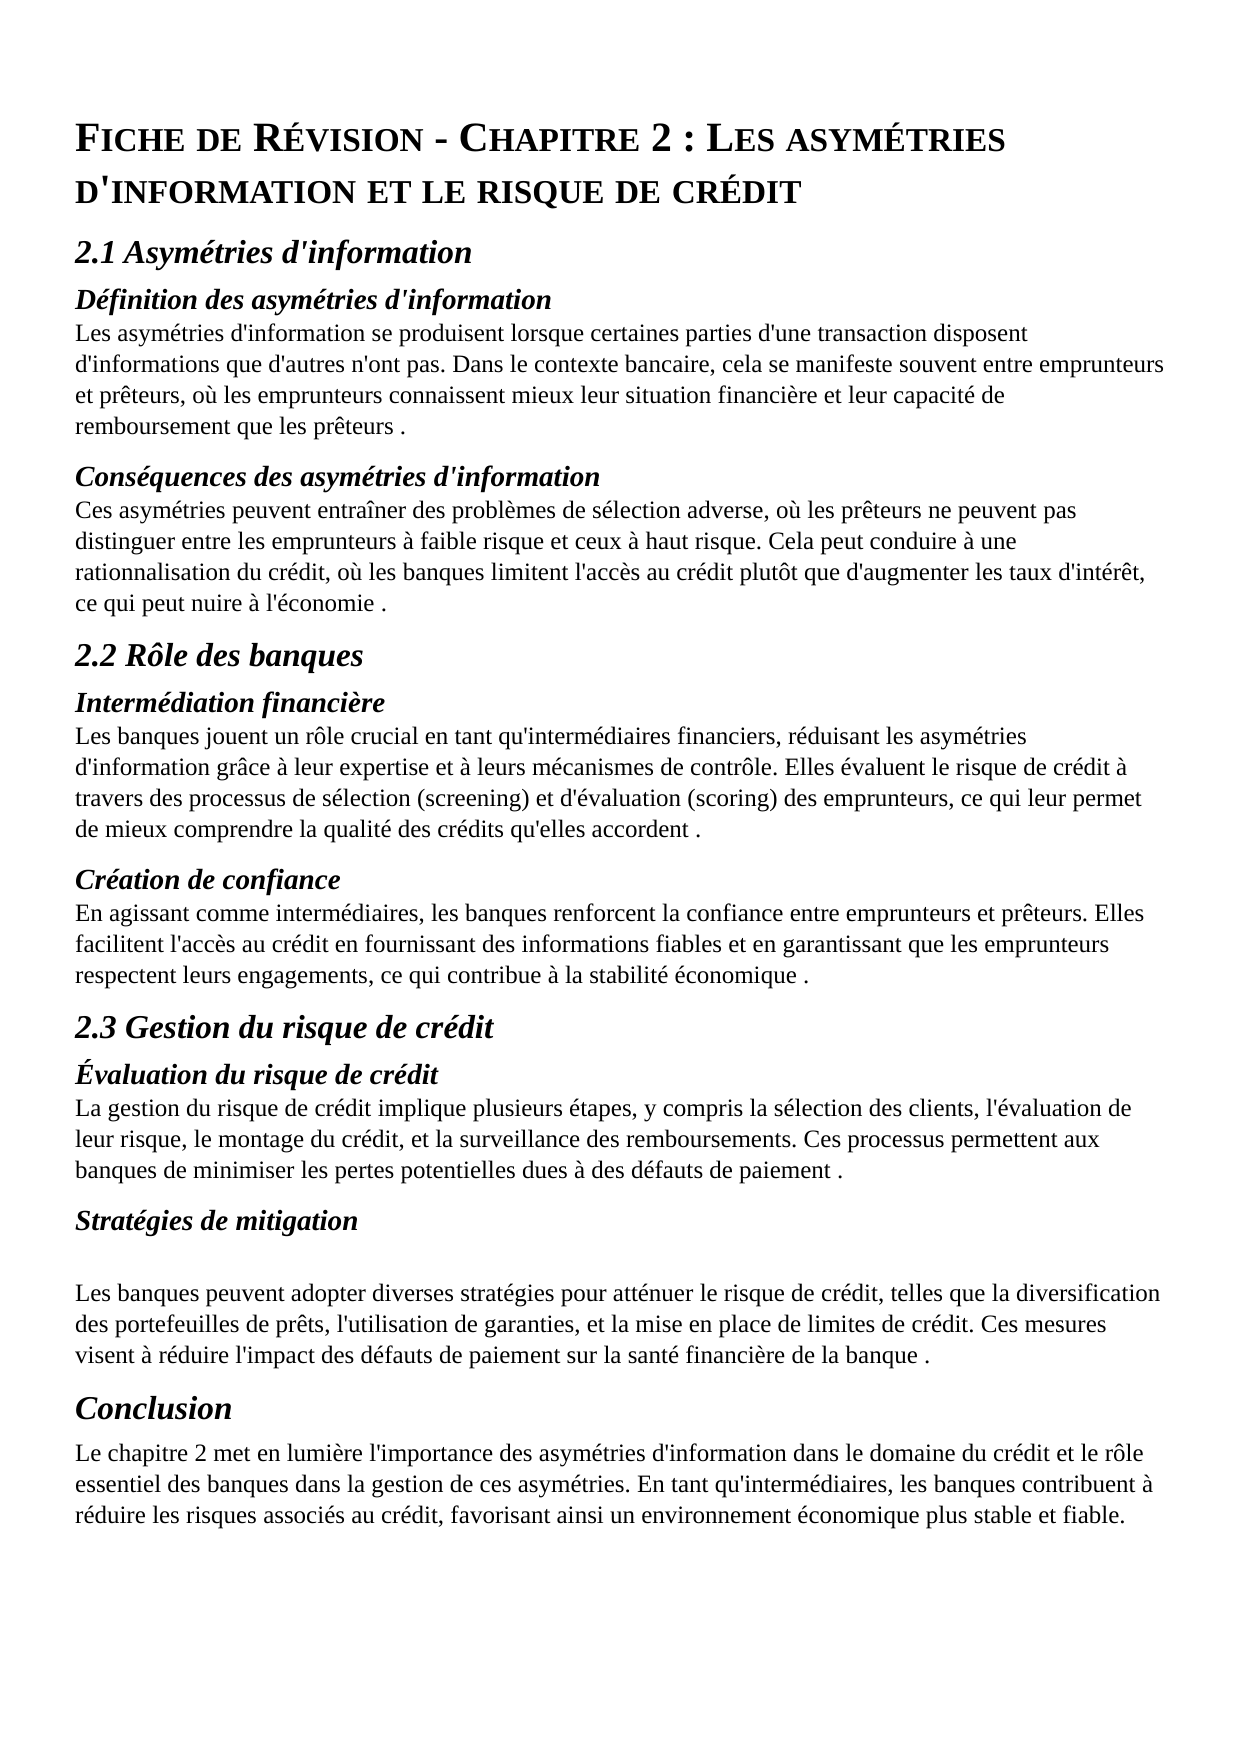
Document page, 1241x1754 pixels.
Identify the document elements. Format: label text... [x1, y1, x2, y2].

text Conséquences des asymétries d'information Ces asymétries peuvent entraîner des problèmes de sélection adverse, où les prêteurs ne peuvent pas distinguer entre les emprunteurs à faible risque et ceux à haut risque. Cela peut conduire à une rationnalisation du crédit, où les banques limitent l'accès au crédit plutôt que d'augmenter les taux d'intérêt, ce qui peut nuire à l'économie . [75, 459, 1165, 617]
subtitle 2.3 Gestion du risque de crédit [75, 1007, 1165, 1046]
text Intermédiation financière Les banques jouent un rôle crucial en tant qu'intermédiaires financiers, réduisant les asymétries d'information grâce à leur expertise et à leurs mécanismes de contrôle. Elles évaluent le risque de crédit à travers des processus de sélection (screening) et d'évaluation (scoring) des emprunteurs, ce qui leur permet de mieux comprendre la qualité des crédits qu'elles accordent . [75, 685, 1165, 843]
text Création de confiance En agissant comme intermédiaires, les banques renforcent la confiance entre emprunteurs et prêteurs. Elles facilitent l'accès au crédit en fournissant des informations fiables et en garantissant que les emprunteurs respectent leurs engagements, ce qui contribue à la stabilité économique . [75, 862, 1165, 988]
subtitle Conclusion [75, 1388, 1165, 1426]
subtitle 2.2 Rôle des banques [75, 636, 1165, 674]
text Les banques peuvent adopter diverses stratégies pour atténuer le risque de crédit, telles que la diversification des portefeuilles de prêts, l'utilisation de garanties, et la mise en place de limites de crédit. Ces mesures visent à réduire l'impact des défauts de paiement sur la santé financière de la banque . [75, 1247, 1165, 1369]
text Définition des asymétries d'information Les asymétries d'information se produisent lorsque certaines parties d'une transaction disposent d'informations que d'autres n'ont pas. Dans le contexte bancaire, cela se manifeste souvent entre emprunteurs et prêteurs, où les emprunteurs connaissent mieux leur situation financière et leur capacité de remboursement que les prêteurs . [75, 282, 1165, 440]
subtitle Fiche de Révision - Chapitre 2 : Les asymétries d'information et le risque de crédit [75, 112, 1165, 212]
text Le chapitre 2 met en lumière l'importance des asymétries d'information dans le domaine du crédit et le rôle essentiel des banques dans la gestion de ces asymétries. En tant qu'intermédiaires, les banques contribuent à réduire les risques associés au crédit, favorisant ainsi un environnement économique plus stable et fiable. [75, 1438, 1165, 1529]
text Évaluation du risque de crédit La gestion du risque de crédit implique plusieurs étapes, y compris la sélection des clients, l'évaluation de leur risque, le montage du crédit, et la surveillance des remboursements. Ces processus permettent aux banques de minimiser les pertes potentielles dues à des défauts de paiement . [75, 1057, 1165, 1184]
subtitle 2.1 Asymétries d'information [75, 232, 1165, 271]
subtitle Stratégies de mitigation [75, 1203, 1165, 1236]
